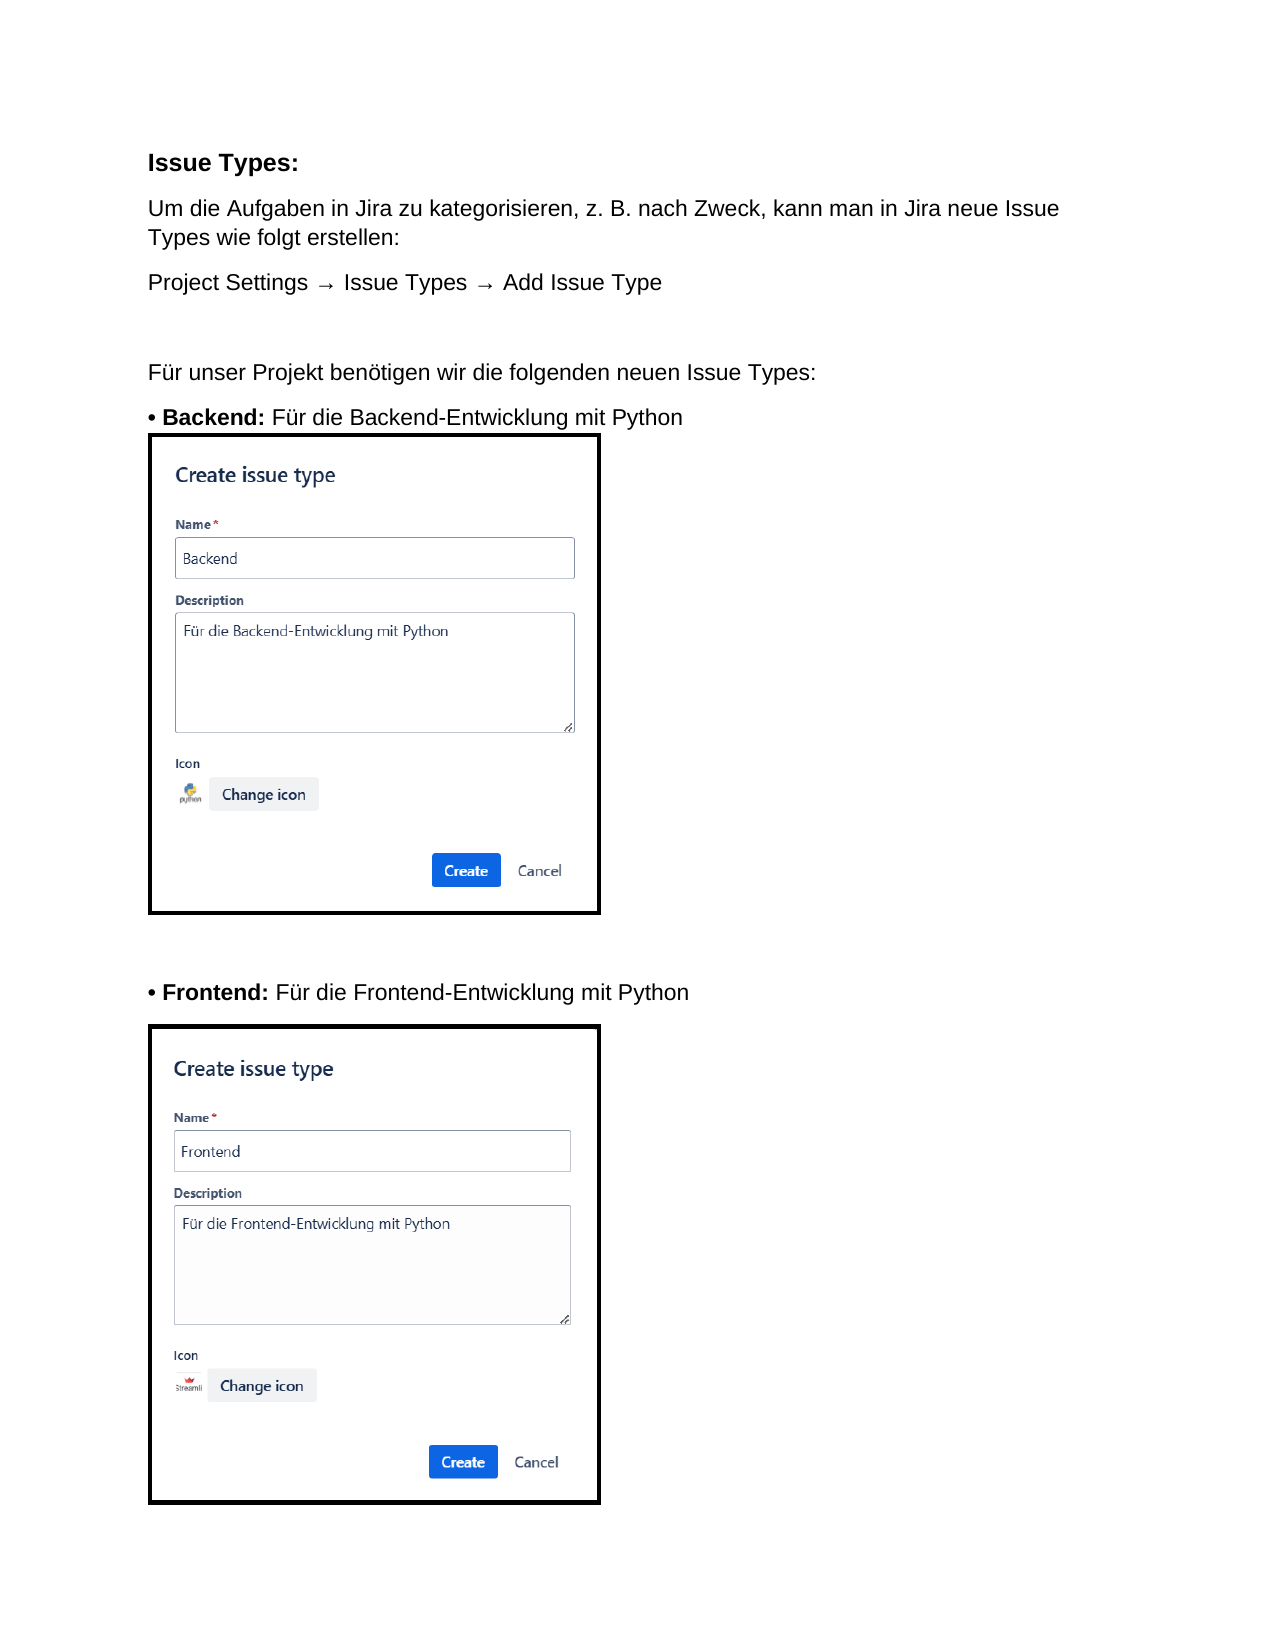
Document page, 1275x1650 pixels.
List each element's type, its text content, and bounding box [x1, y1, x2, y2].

picture [152, 437, 597, 911]
text Issue Types: [148, 148, 1127, 176]
picture [152, 1029, 597, 1500]
text Project Settings → Issue Types → Add Issue Type [148, 269, 1127, 295]
text Um die Aufgaben in Jira zu kategorisieren, z. B. nach Zweck, kann man in Jira neue Issue Types wie folgt erstellen: [148, 195, 1127, 250]
text Für unser Projekt benötigen wir die folgenden neuen Issue Types: [148, 359, 1127, 385]
text • Frontend: Für die Frontend-Entwicklung mit Python [148, 979, 1127, 1006]
